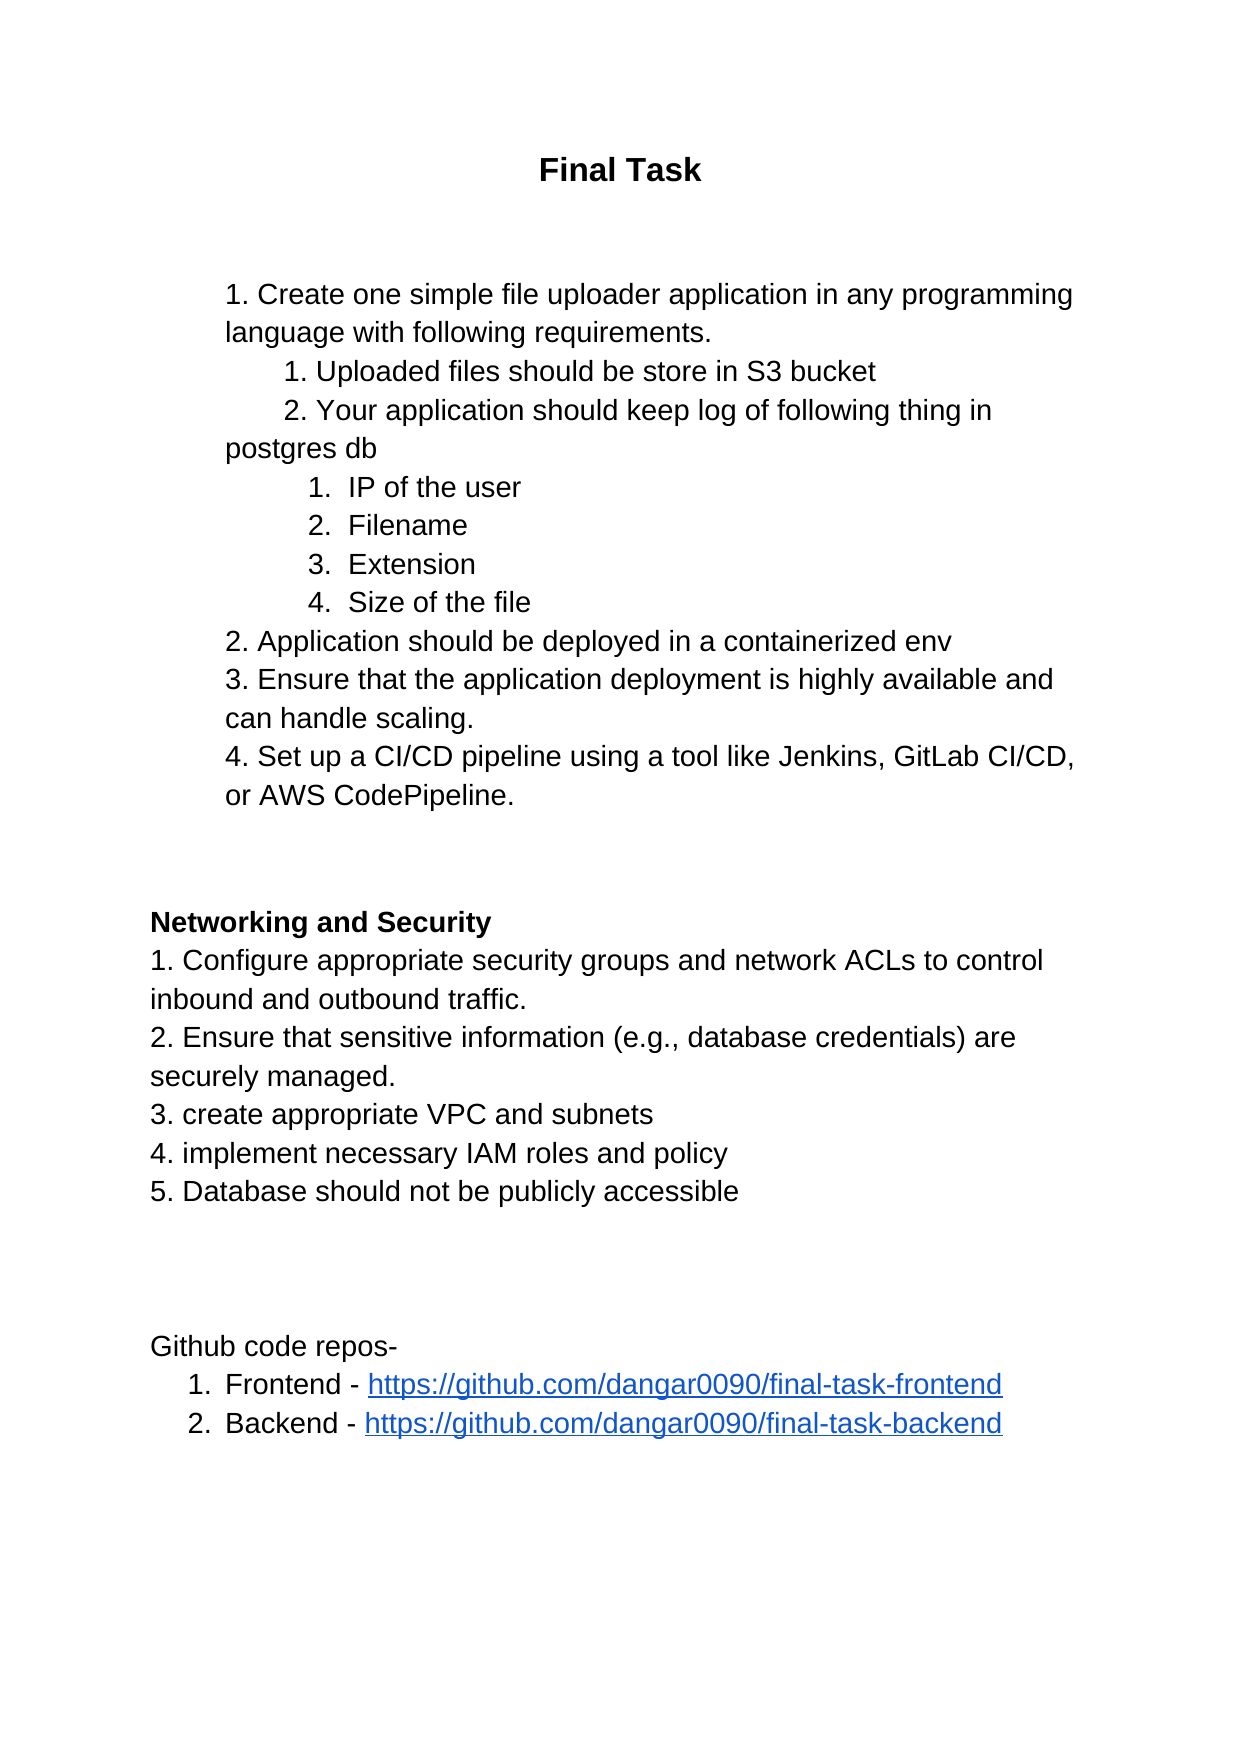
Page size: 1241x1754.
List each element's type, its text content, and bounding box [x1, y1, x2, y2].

list Backend - https://github.com/dangar0090/final-task-backend [187, 1406, 1090, 1439]
text 1. Configure appropriate security groups and network ACLs to control inbound and outbound traffic. 2. Ensure that sensitive information (e.g., database credentials) are securely managed. 3. create appropriate VPC and subnets 4. implement necessary IAM roles and policy 5. Database should not be publicly accessible [150, 943, 1090, 1208]
text Final Task [150, 150, 1090, 188]
text 1. Create one simple file uploader application in any programming language with following requirements. 1. Uploaded files should be store in S3 bucket 2. Your application should keep log of following thing in postgres db 1. IP of the user 2. Filename 3. Extension 4. Size of the file 2. Application should be deployed in a containerized env 3. Ensure that the application deployment is highly available and can handle scaling. 4. Set up a CI/CD pipeline using a tool like Jenkins, GitLab CI/CD, or AWS CodePipeline. [225, 277, 1090, 811]
text Networking and Security [150, 904, 1090, 938]
text Github code repos- [150, 1328, 1090, 1362]
list Frontend - https://github.com/dangar0090/final-task-frontend [187, 1367, 1090, 1401]
